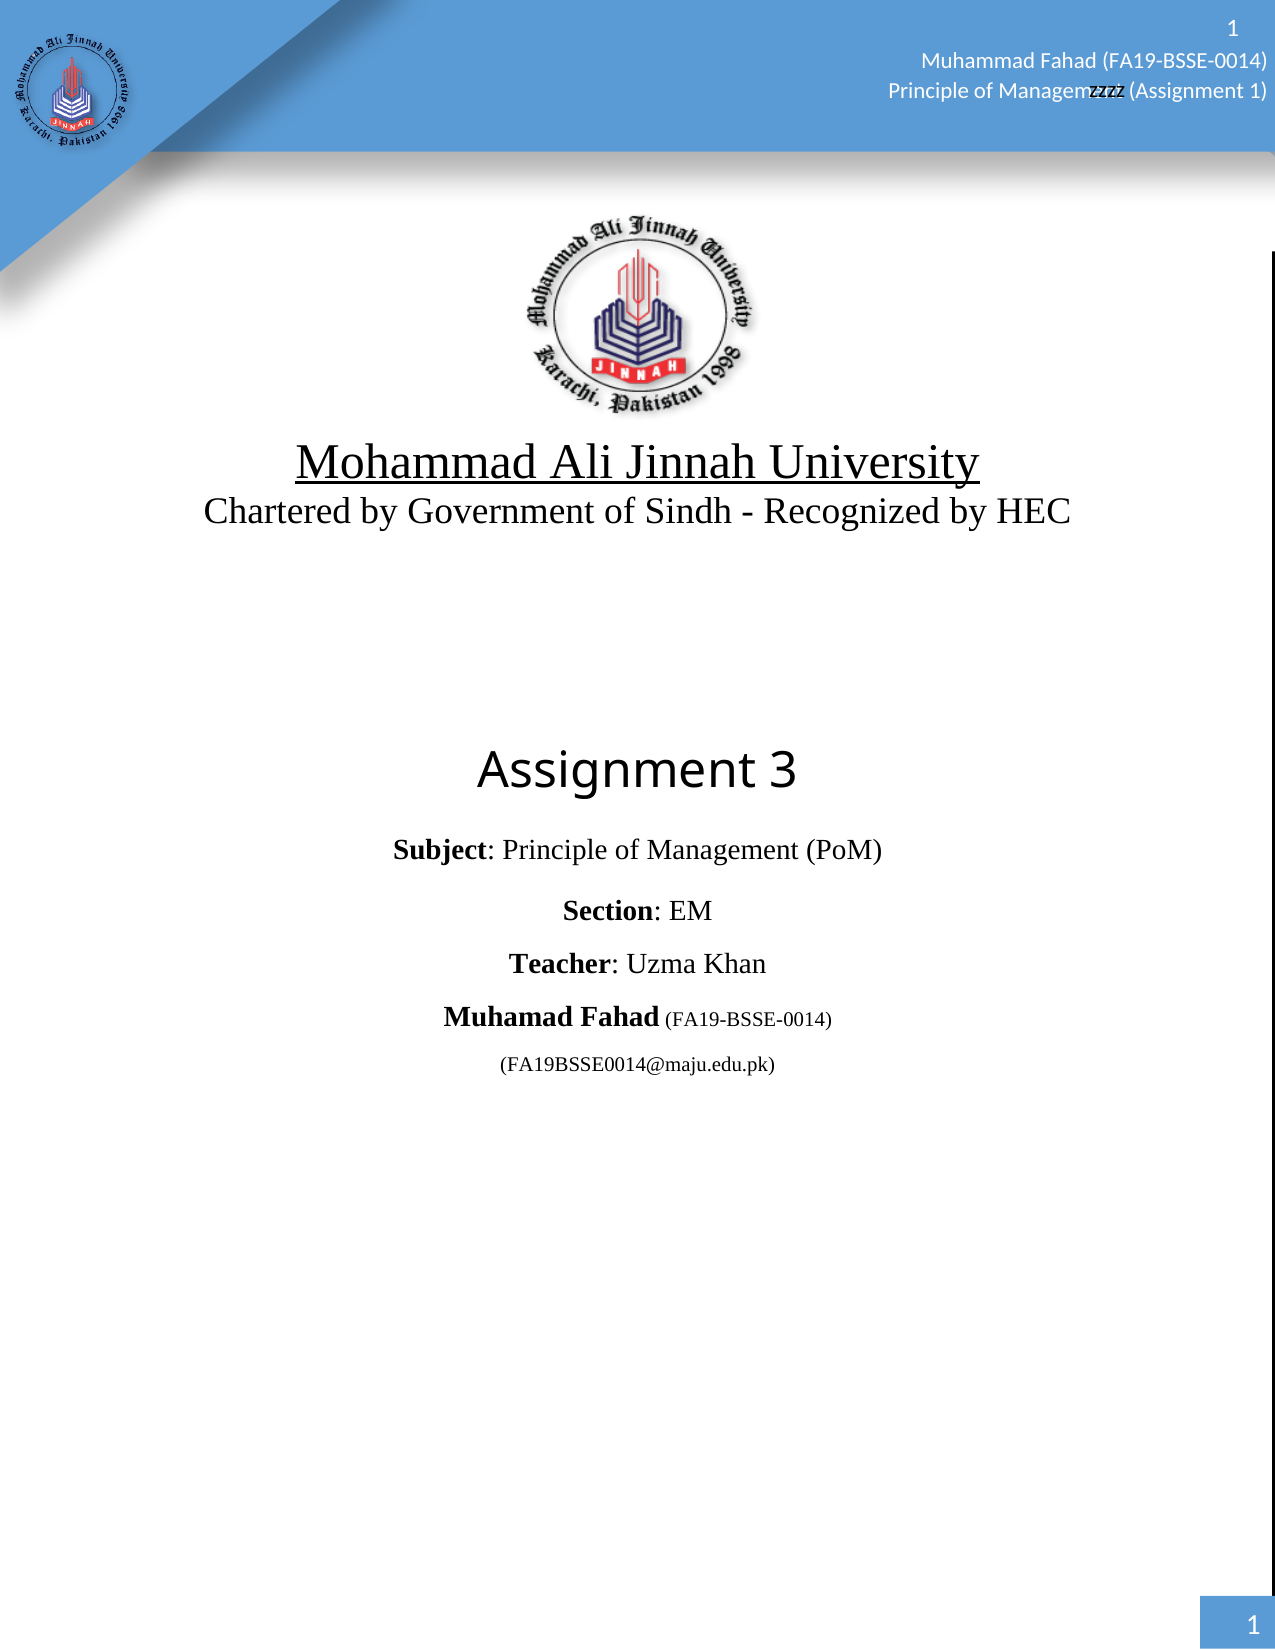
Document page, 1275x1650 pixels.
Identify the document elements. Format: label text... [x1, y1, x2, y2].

text Assignment 3 [150, 734, 1125, 802]
picture [15, 34, 129, 146]
picture [500, 196, 775, 432]
text (FA19BSSE0014@maju.edu.pk) [150, 1052, 1125, 1076]
text Chartered by Government of Sindh - Recognized by HEC [150, 489, 1125, 532]
text Subject: Principle of Management (PoM) [150, 832, 1125, 866]
picture [1043, 152, 1275, 162]
text Section: EM [150, 893, 1125, 927]
text Muhamad Fahad (FA19-BSSE-0014) [150, 999, 1125, 1032]
text Teacher: Uzma Khan [150, 946, 1125, 980]
text Mohammad Ali Jinnah University [150, 431, 1125, 489]
